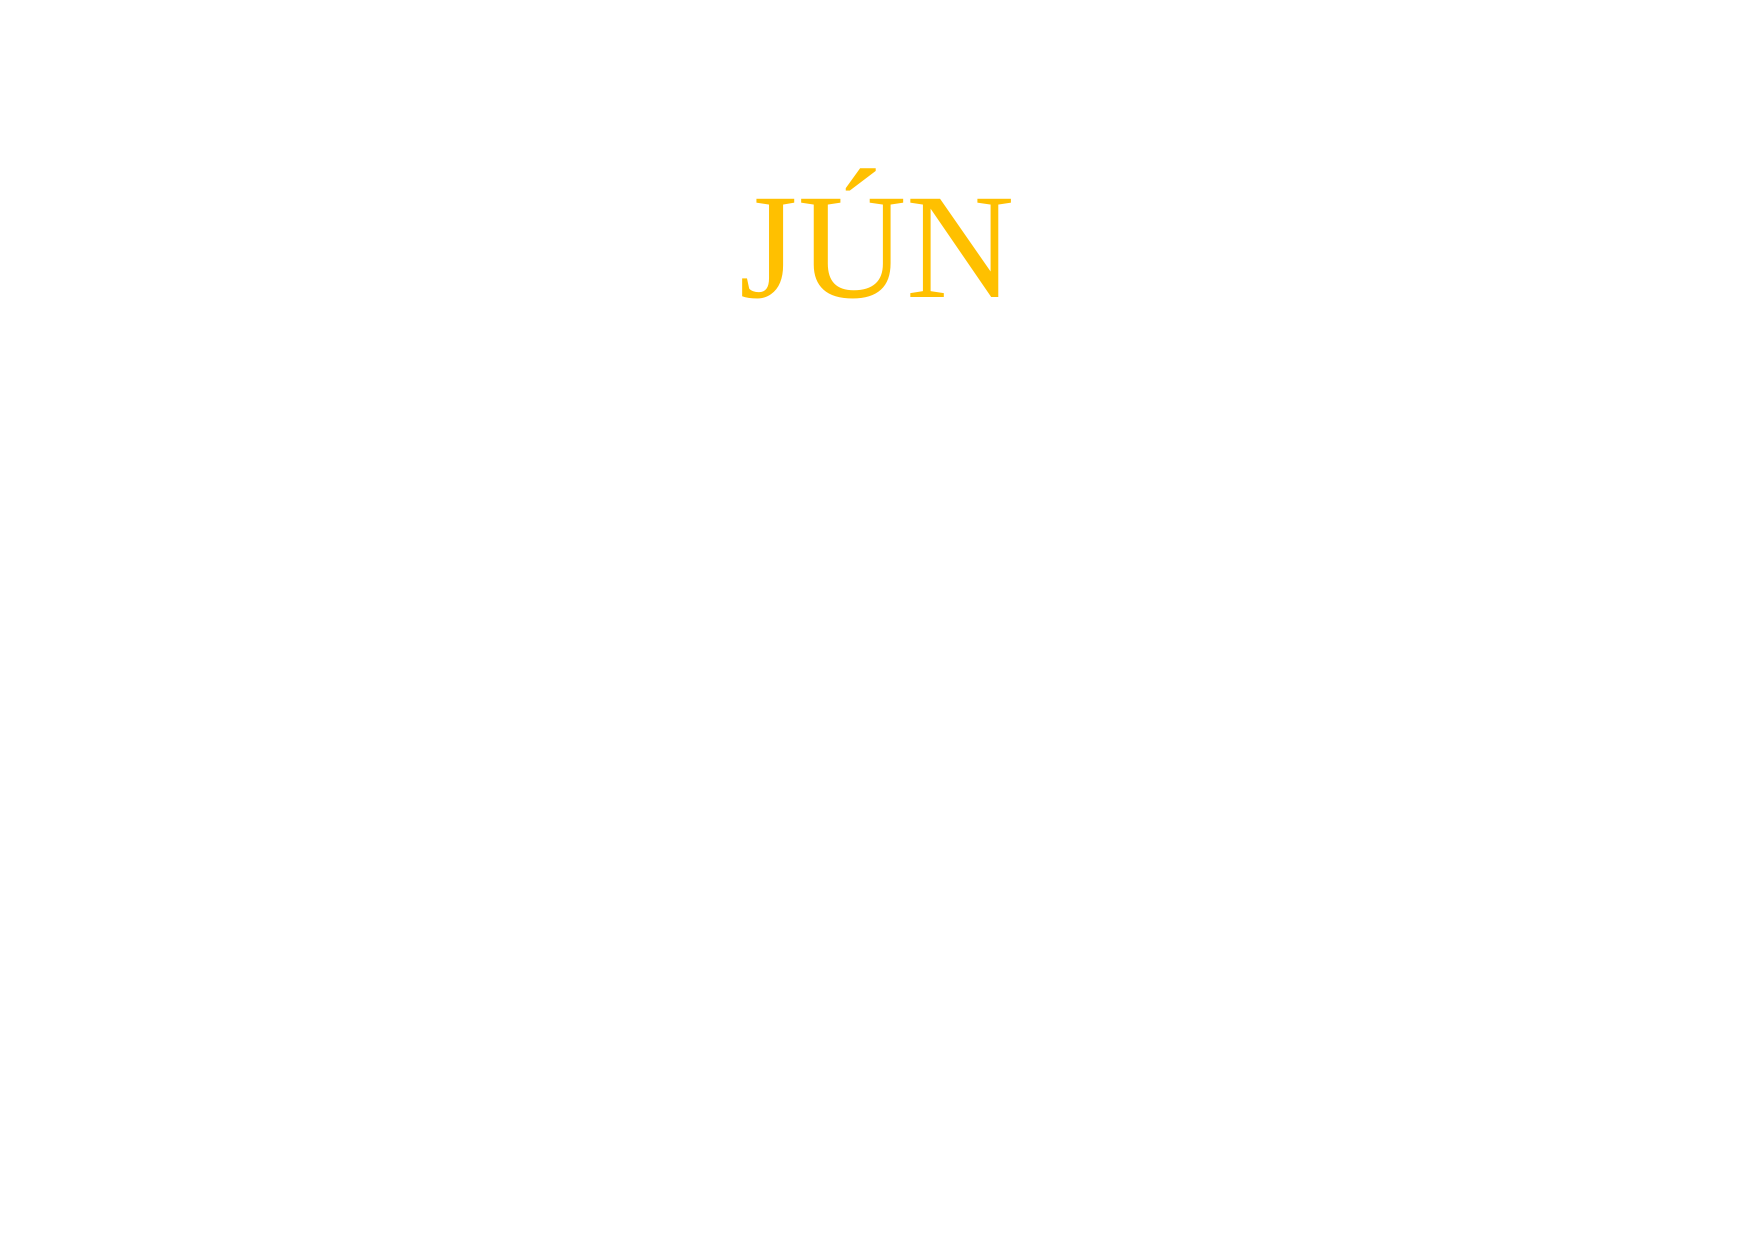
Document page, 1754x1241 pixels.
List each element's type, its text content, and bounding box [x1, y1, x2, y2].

text JÚN [148, 158, 1606, 330]
